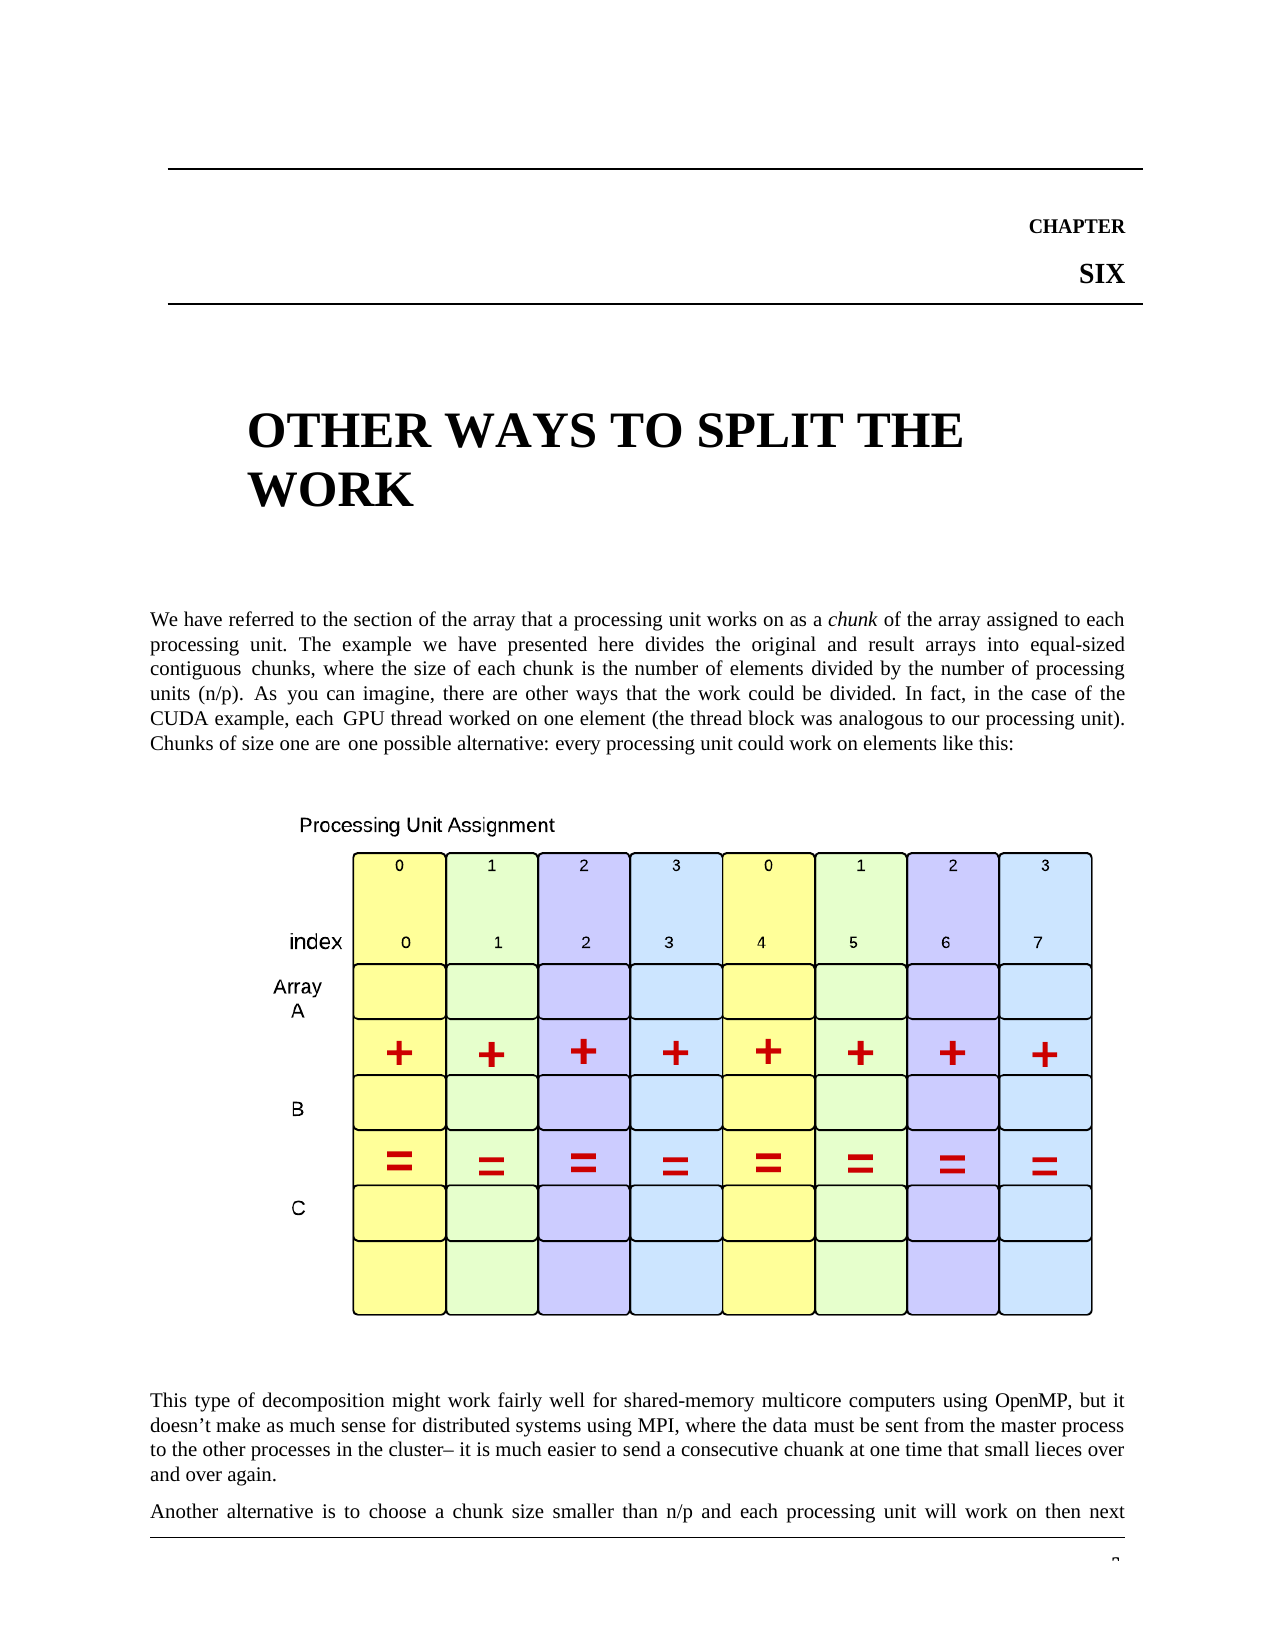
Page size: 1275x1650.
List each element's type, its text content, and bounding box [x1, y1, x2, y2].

text This type of decomposition might work fairly well for shared-memory multicore computers using OpenMP, but it doesn’t make as much sense for distributed systems using MPI, where the data must be sent from the master process to the other processes in the cluster– it is much easier to send a consecutive chuank at one time that small lieces over and over again. [150, 1388, 1125, 1486]
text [150, 1499, 1125, 1523]
text We have referred to the section of the array that a processing unit works on as a chunk of the array assigned to each processing unit. The example we have presented here divides the original and result arrays into equal-sized contiguous chunks, where the size of each chunk is the number of elements divided by the number of processing units (n/p). As you can imagine, there are other ways that the work could be divided. In fact, in the case of the CUDA example, each GPU thread worked on one element (the thread block was analogous to our processing unit). Chunks of size one are one possible alternative: every processing unit could work on elements like this: [150, 607, 1125, 754]
text SIX [137, 256, 1125, 289]
text CHAPTER [137, 214, 1125, 238]
picture [150, 779, 1128, 1351]
text OTHER WAYS TO SPLIT THE WORK [247, 399, 1137, 517]
